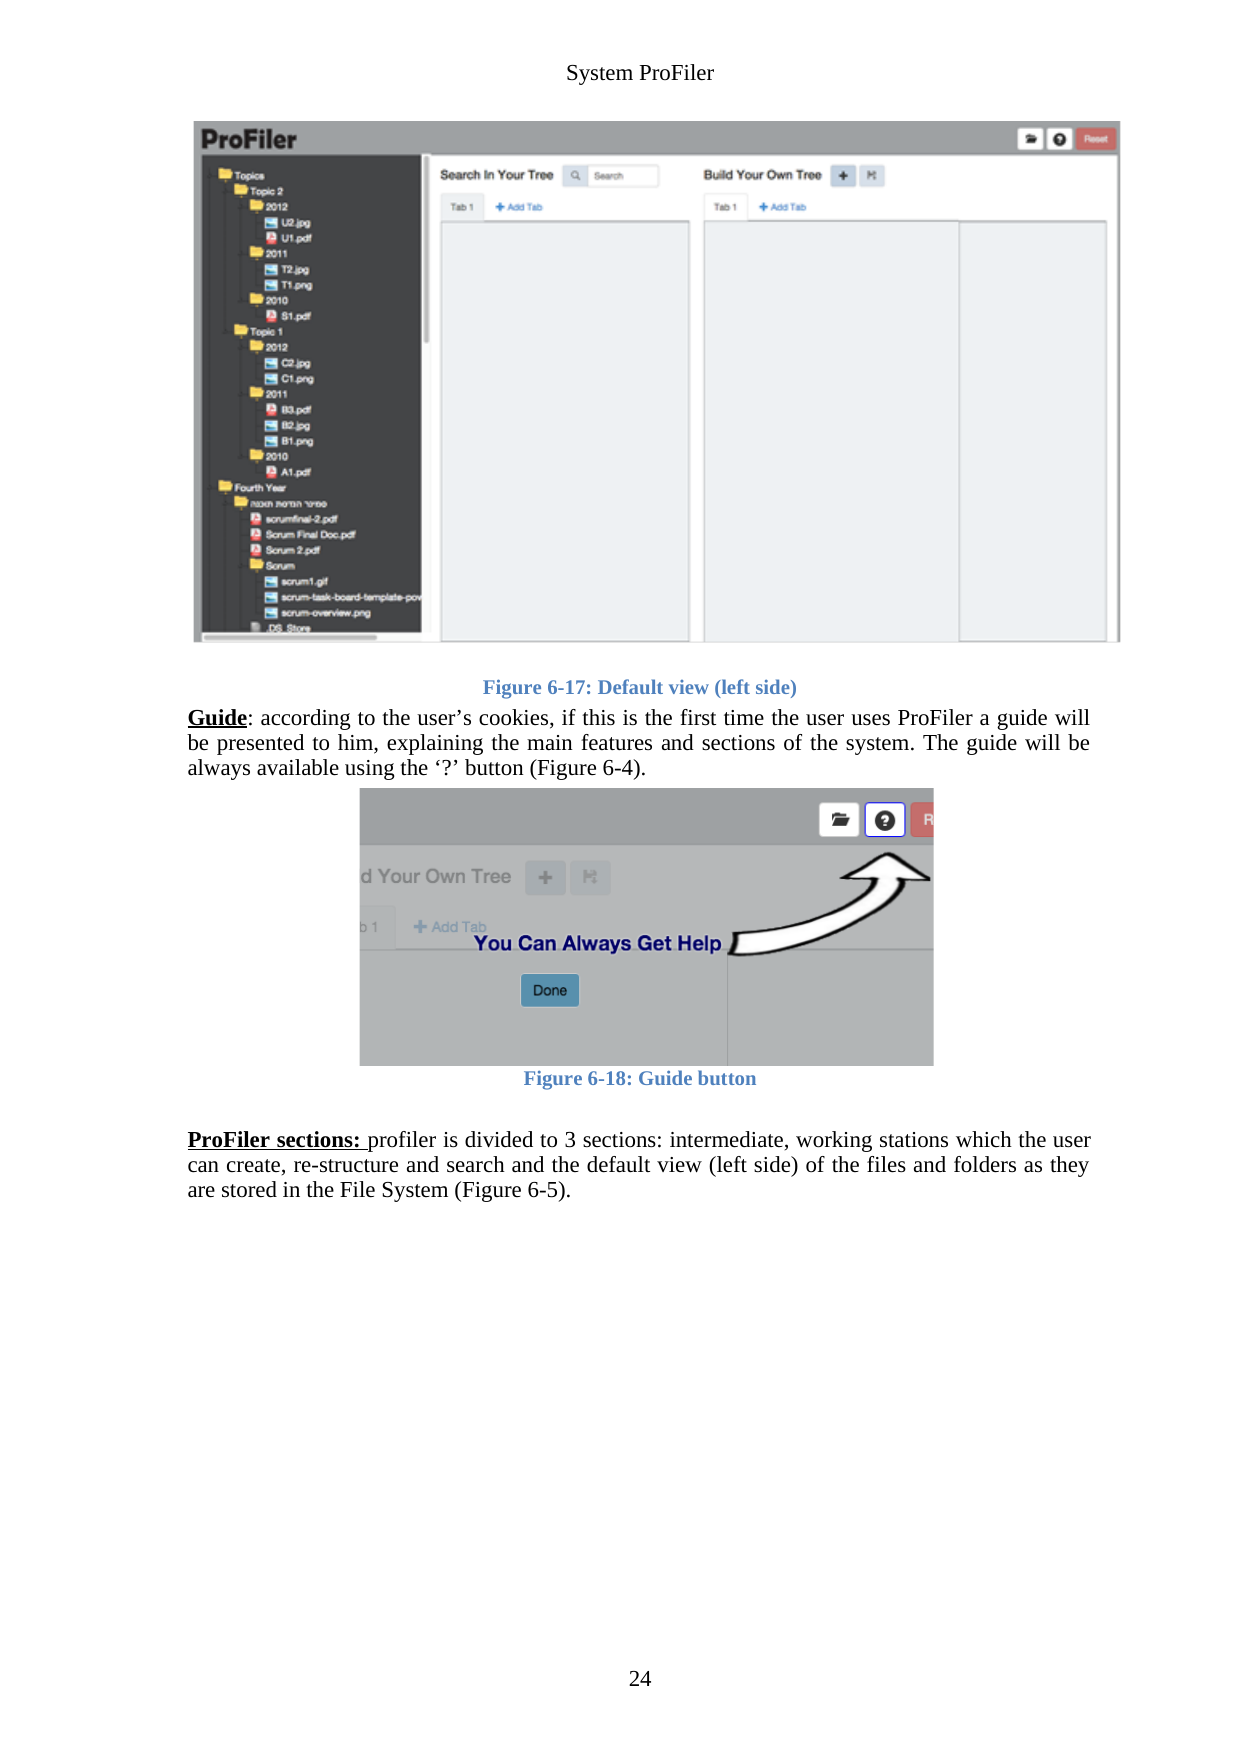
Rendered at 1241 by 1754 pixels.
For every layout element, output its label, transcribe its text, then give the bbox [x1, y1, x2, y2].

table_header [187, 117, 1122, 675]
text ProFiler sections: profiler is divided to 3 sections: intermediate, working stations which the user can create, re-structure and search and the default view (left side) of the files and folders as they are stored in the File System (Figure 6-5). [187, 1127, 1092, 1202]
picture [359, 788, 934, 1066]
picture [193, 121, 1122, 644]
table_header [187, 786, 1092, 1066]
text Guide: according to the user’s cookies, if this is the first time the user uses ProFiler a guide will be presented to him, explaining the main features and sections of the system. The guide will be always available using the ‘?’ button (Figure 6-4). [187, 705, 1092, 780]
